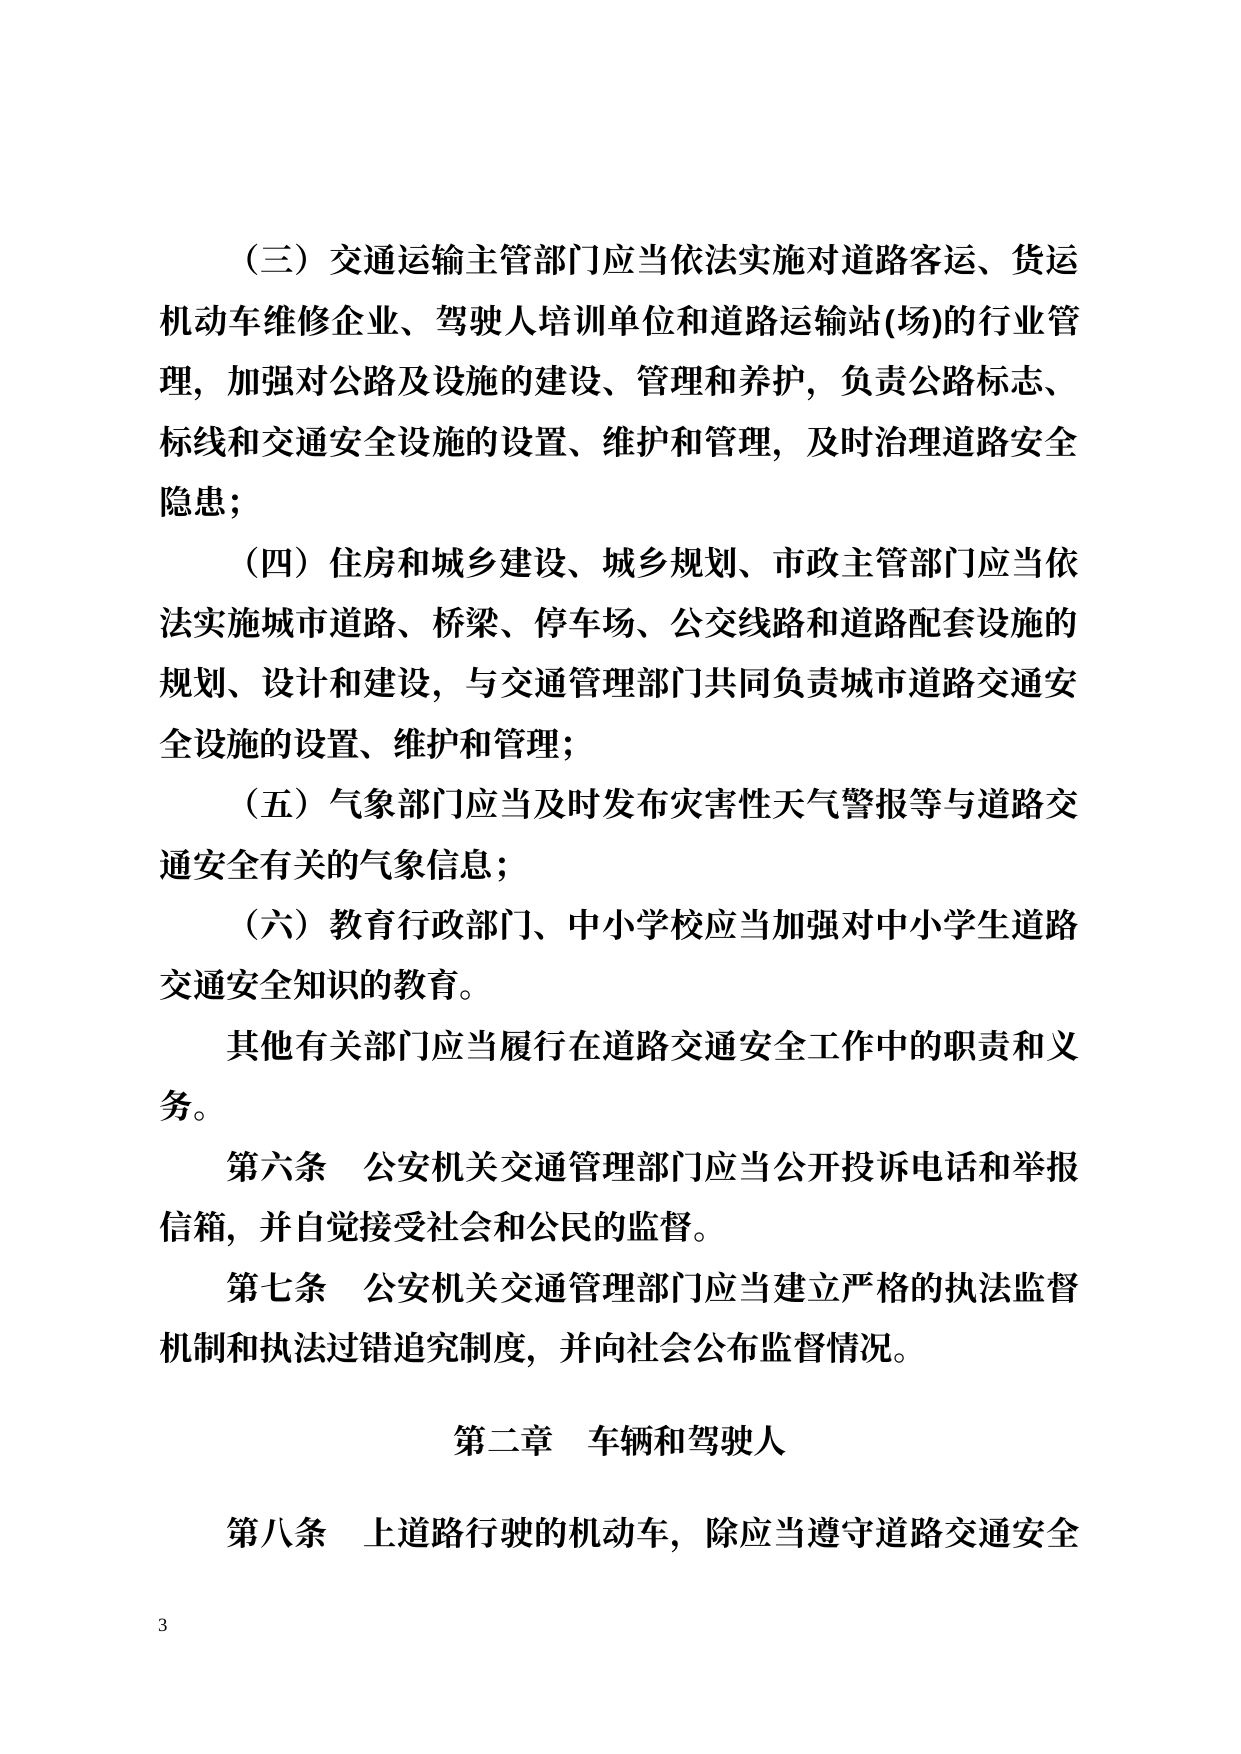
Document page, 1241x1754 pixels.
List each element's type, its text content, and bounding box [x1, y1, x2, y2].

text （三）交通运输主管部门应当依法实施对道路客运、货运、机动车维修企业、驾驶人培训单位和道路运输站(场)的行业管理，加强对公路及设施的建设、管理和养护，负责公路标志、标线和交通安全设施的设置、维护和管理，及时治理道路安全隐患； [159, 224, 1081, 527]
text （六）教育行政部门、中小学校应当加强对中小学生道路交通安全知识的教育。 [159, 889, 1081, 1010]
text 第二章 车辆和驾驶人 [159, 1405, 1081, 1465]
text 第六条 公安机关交通管理部门应当公开投诉电话和举报信箱，并自觉接受社会和公民的监督。 [159, 1131, 1081, 1252]
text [159, 1498, 1081, 1557]
text 其他有关部门应当履行在道路交通安全工作中的职责和义务。 [159, 1010, 1081, 1131]
text 第七条 公安机关交通管理部门应当建立严格的执法监督机制和执法过错追究制度，并向社会公布监督情况。 [159, 1252, 1081, 1372]
text （四）住房和城乡建设、城乡规划、市政主管部门应当依法实施城市道路、桥梁、停车场、公交线路和道路配套设施的规划、设计和建设，与交通管理部门共同负责城市道路交通安全设施的设置、维护和管理； [159, 527, 1081, 768]
text （五）气象部门应当及时发布灾害性天气警报等与道路交通安全有关的气象信息； [159, 768, 1081, 889]
